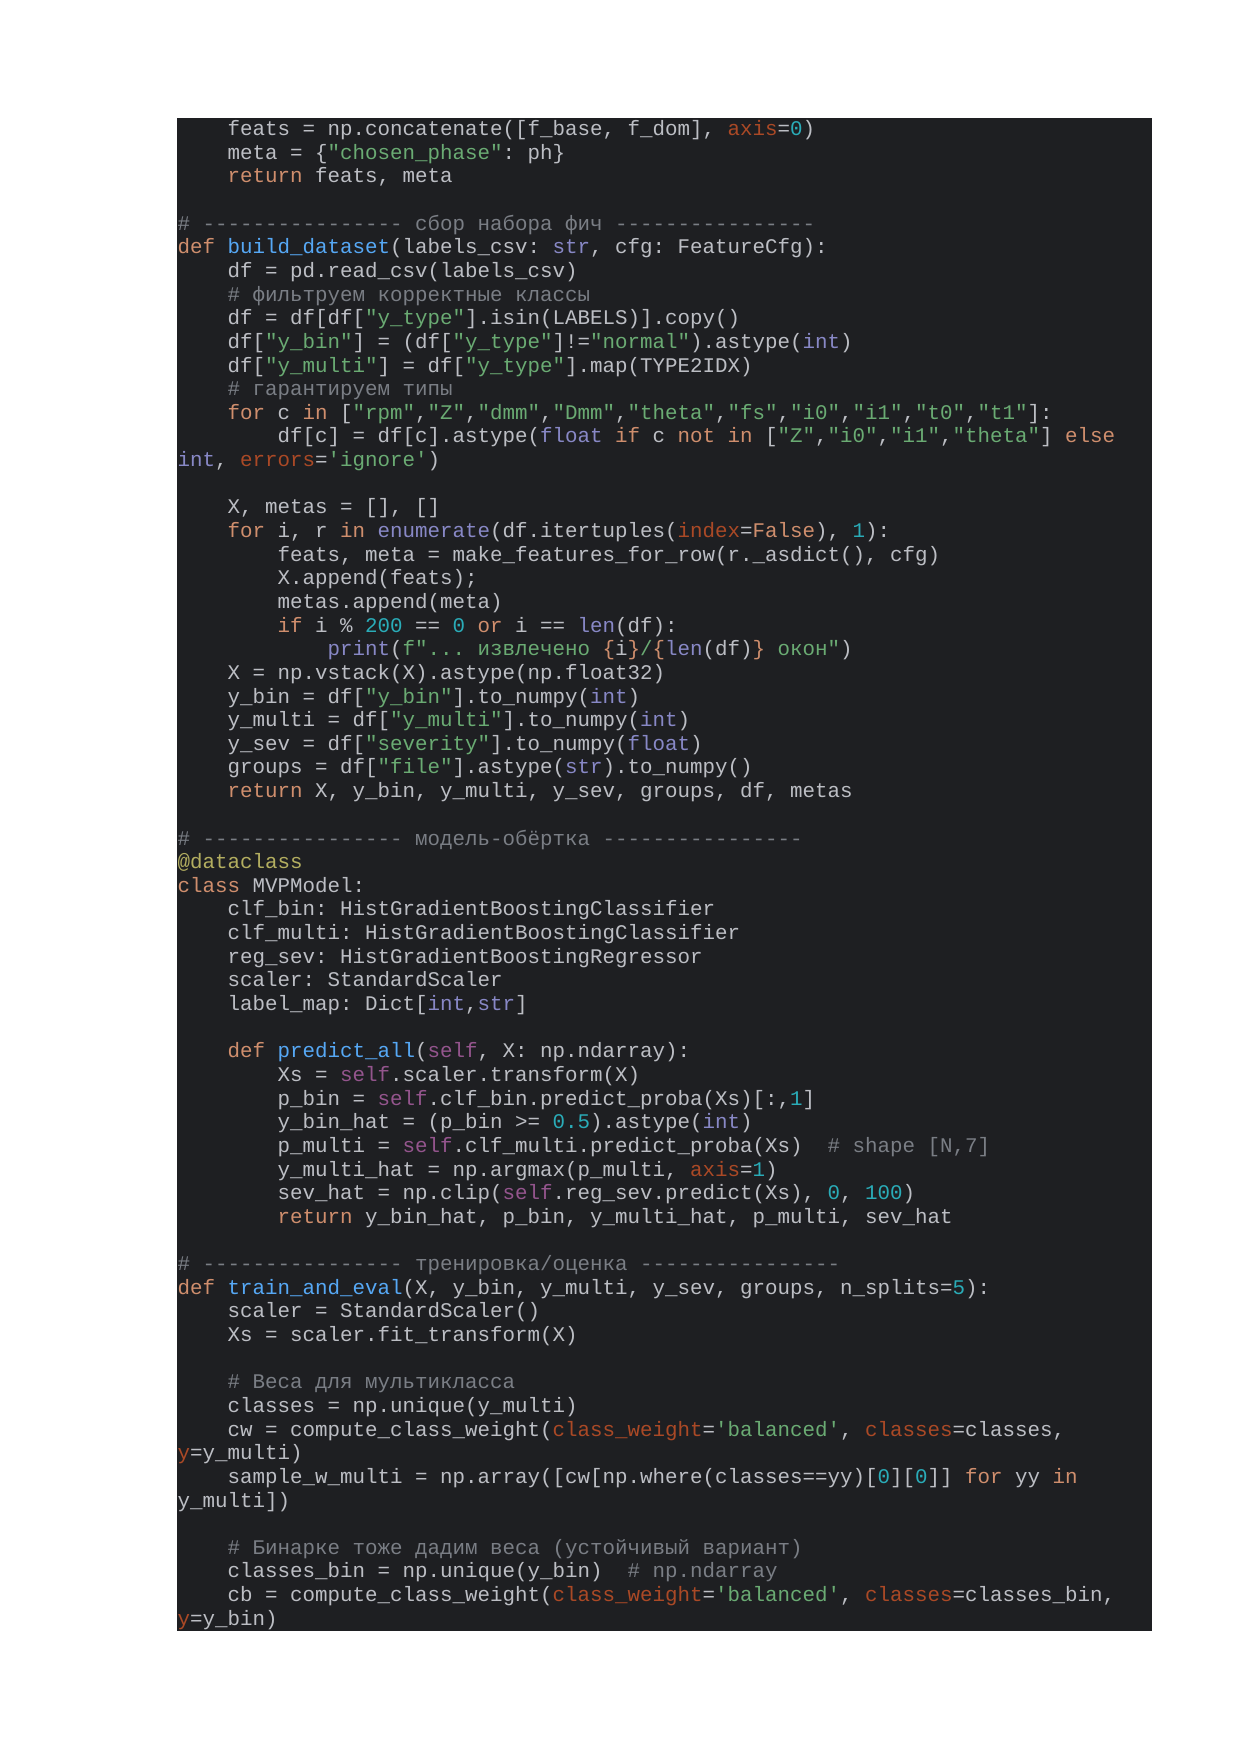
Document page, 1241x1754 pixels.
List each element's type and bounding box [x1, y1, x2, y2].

text [177, 118, 1152, 1631]
